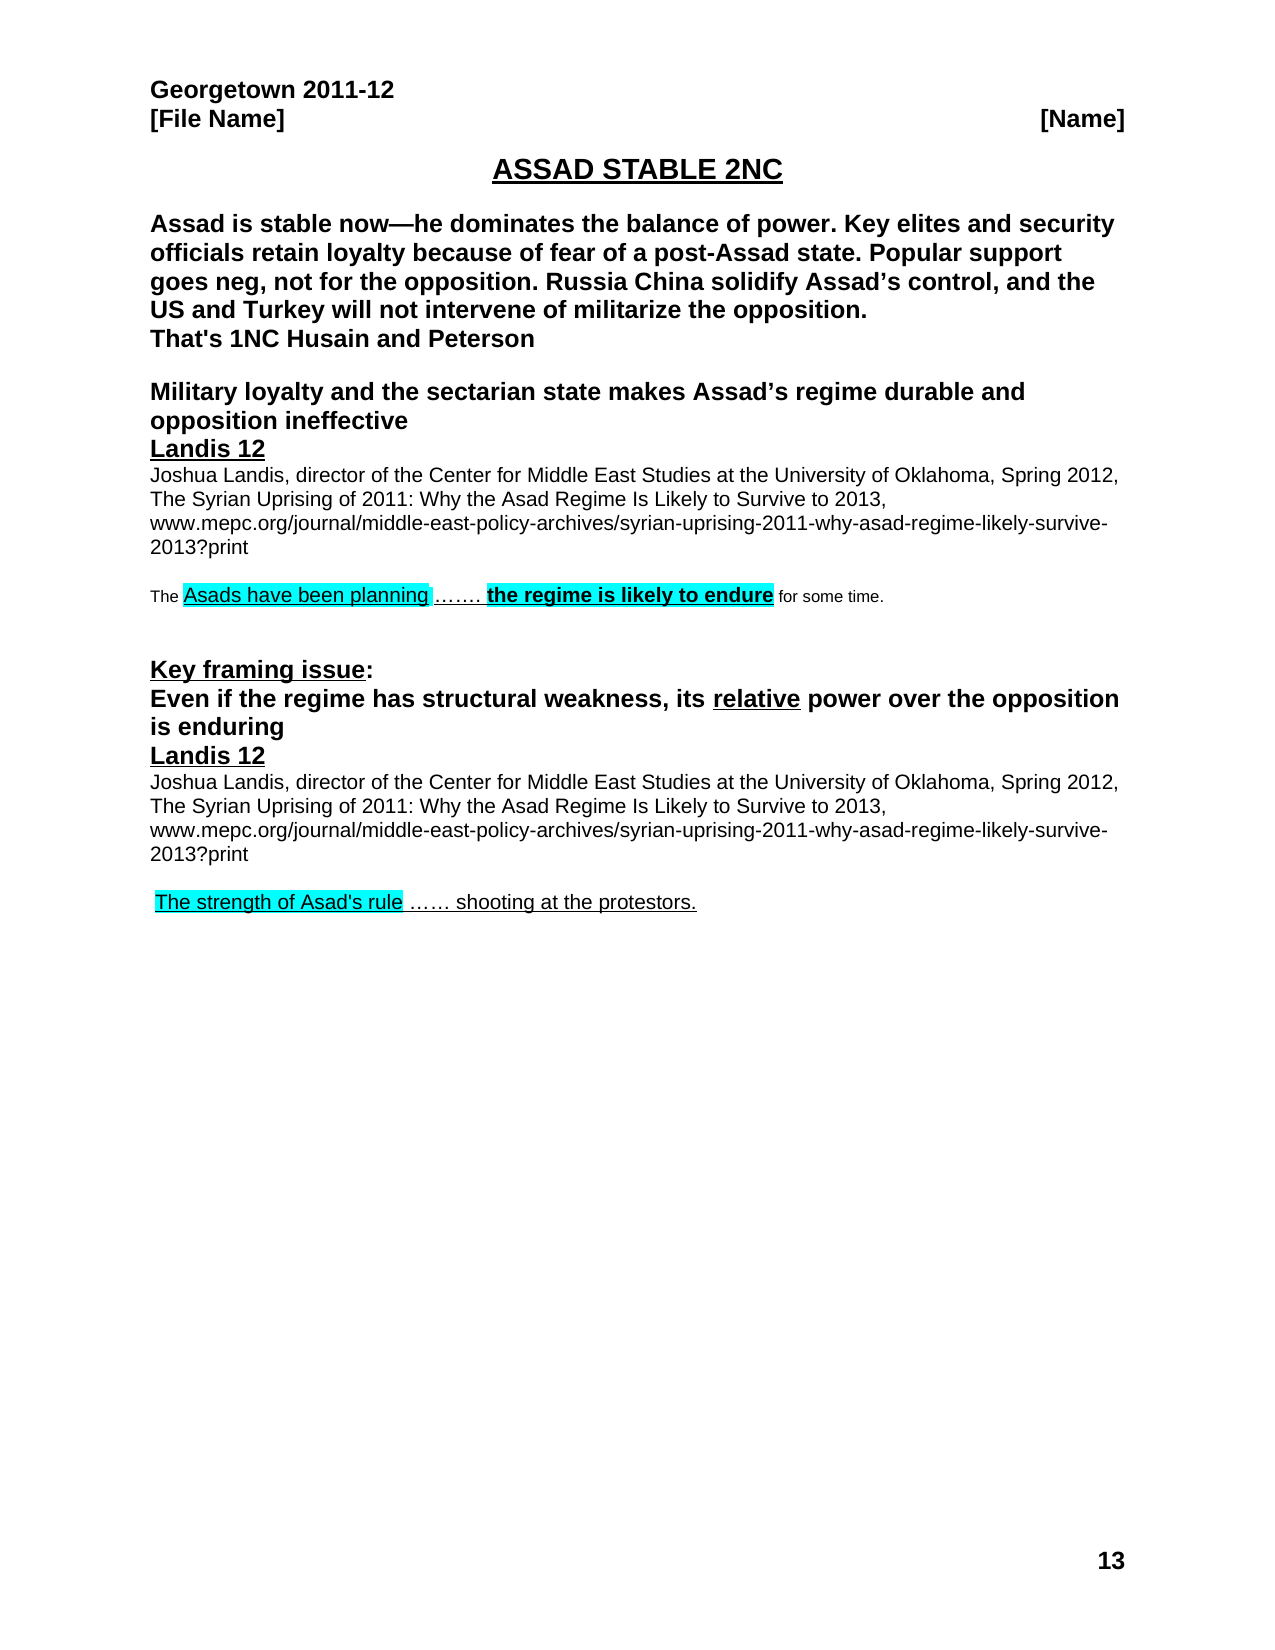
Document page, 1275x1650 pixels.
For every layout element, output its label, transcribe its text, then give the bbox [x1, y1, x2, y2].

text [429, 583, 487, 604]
text Key framing issue: [150, 655, 1125, 683]
text Joshua Landis, director of the Center for Middle East Studies at the University of Oklahoma, Spring 2012, The Syrian Uprising of 2011: Why the Asad Regime Is Likely to Survive to 2013, www.mepc.org/journal/middle-east-policy-archives/syrian-uprising-2011-why-asad-regime-likely-survive-2013?print [150, 463, 1125, 559]
text Joshua Landis, director of the Center for Middle East Studies at the University of Oklahoma, Spring 2012, The Syrian Uprising of 2011: Why the Asad Regime Is Likely to Survive to 2013, www.mepc.org/journal/middle-east-policy-archives/syrian-uprising-2011-why-asad-regime-likely-survive-2013?print [150, 770, 1125, 866]
text Landis 12 [150, 741, 1125, 770]
text Even if the regime has structural weakness, its relative power over the opposition is enduring [150, 683, 1125, 741]
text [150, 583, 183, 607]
text Military loyalty and the sectarian state makes Assad’s regime durable and opposition ineffective [150, 377, 1125, 434]
text The strength of Asad's rule …… shooting at the protestors. [150, 889, 1125, 913]
text That's 1NC Husain and Peterson [150, 324, 1125, 353]
text Assad is stable now—he dominates the balance of power. Key elites and security officials retain loyalty because of fear of a post-Assad state. Popular support goes neg, not for the opposition. Russia China solidify Assad’s control, and the US and Turkey will not intervene of militarize the opposition. [150, 209, 1125, 324]
text Landis 12 [150, 434, 1125, 463]
subtitle Assad Stable 2NC [150, 152, 1125, 185]
text The Asads have been planning ……. the regime is likely to endure for some time. [774, 583, 1125, 607]
